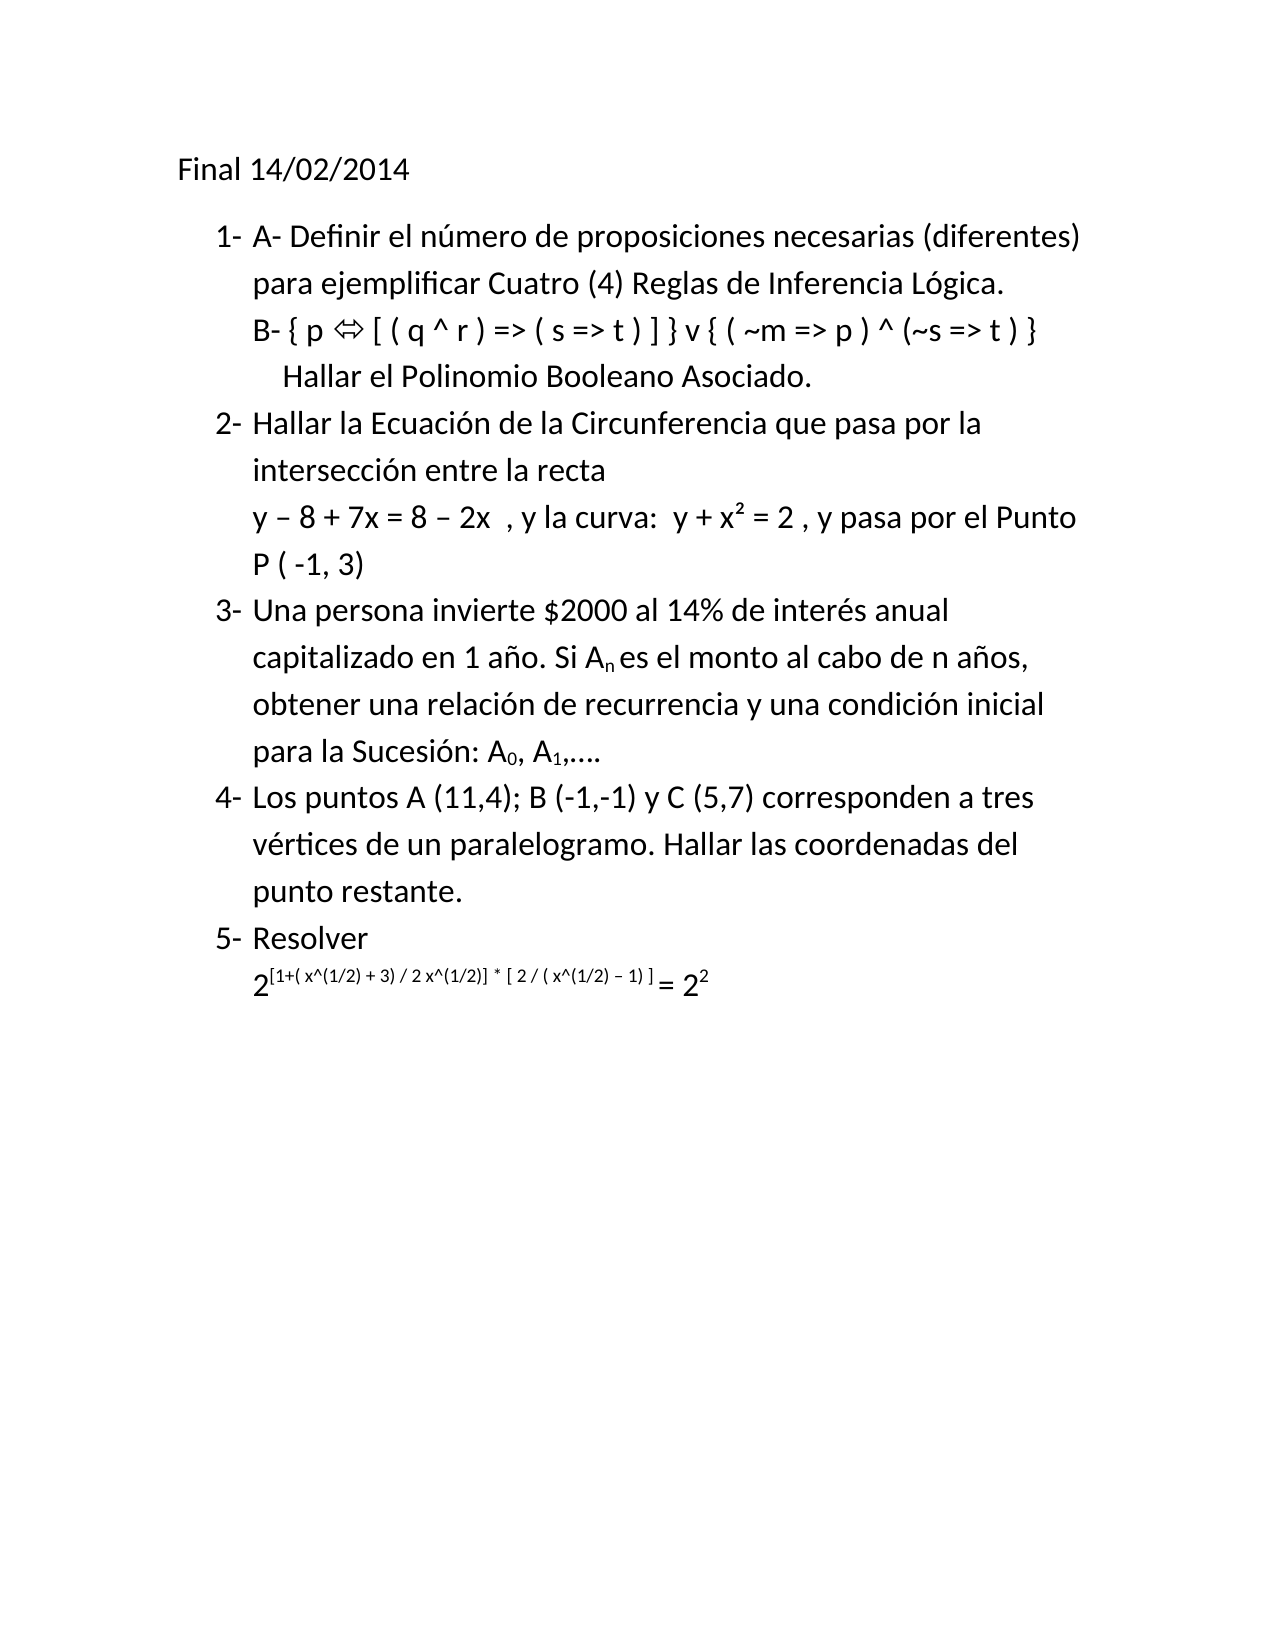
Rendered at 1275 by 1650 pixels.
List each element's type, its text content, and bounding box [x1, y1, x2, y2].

text Final 14/02/2014 [177, 148, 1098, 188]
list Una persona invierte $2000 al 14% de interés anual capitalizado en 1 año. Si An es el monto al cabo de n años, obtener una relación de recurrencia y una condición inicial para la Sucesión: A0, A1,…. [215, 589, 1098, 770]
list B- { p [ ( q ^ r ) => ( s => t ) ] } v { ( ~m => p ) ^ (~s => t ) } [252, 309, 1098, 349]
list A- Definir el número de proposiciones necesarias (diferentes) para ejemplificar Cuatro (4) Reglas de Inferencia Lógica. [215, 215, 1098, 303]
list Hallar la Ecuación de la Circunferencia que pasa por la intersección entre la recta y – 8 + 7x = 8 – 2x , y la curva: y + x² = 2 , y pasa por el Punto P ( -1, 3) [215, 402, 1098, 583]
list Resolver [215, 917, 1098, 957]
list 2[1+( x^(1/2) + 3) / 2 x^(1/2)] * [ 2 / ( x^(1/2) – 1) ] = 22 [252, 963, 1098, 1036]
list Hallar el Polinomio Booleano Asociado. [252, 356, 1098, 396]
list Los puntos A (11,4); B (-1,-1) y C (5,7) corresponden a tres vértices de un paralelogramo. Hallar las coordenadas del punto restante. [215, 776, 1098, 911]
